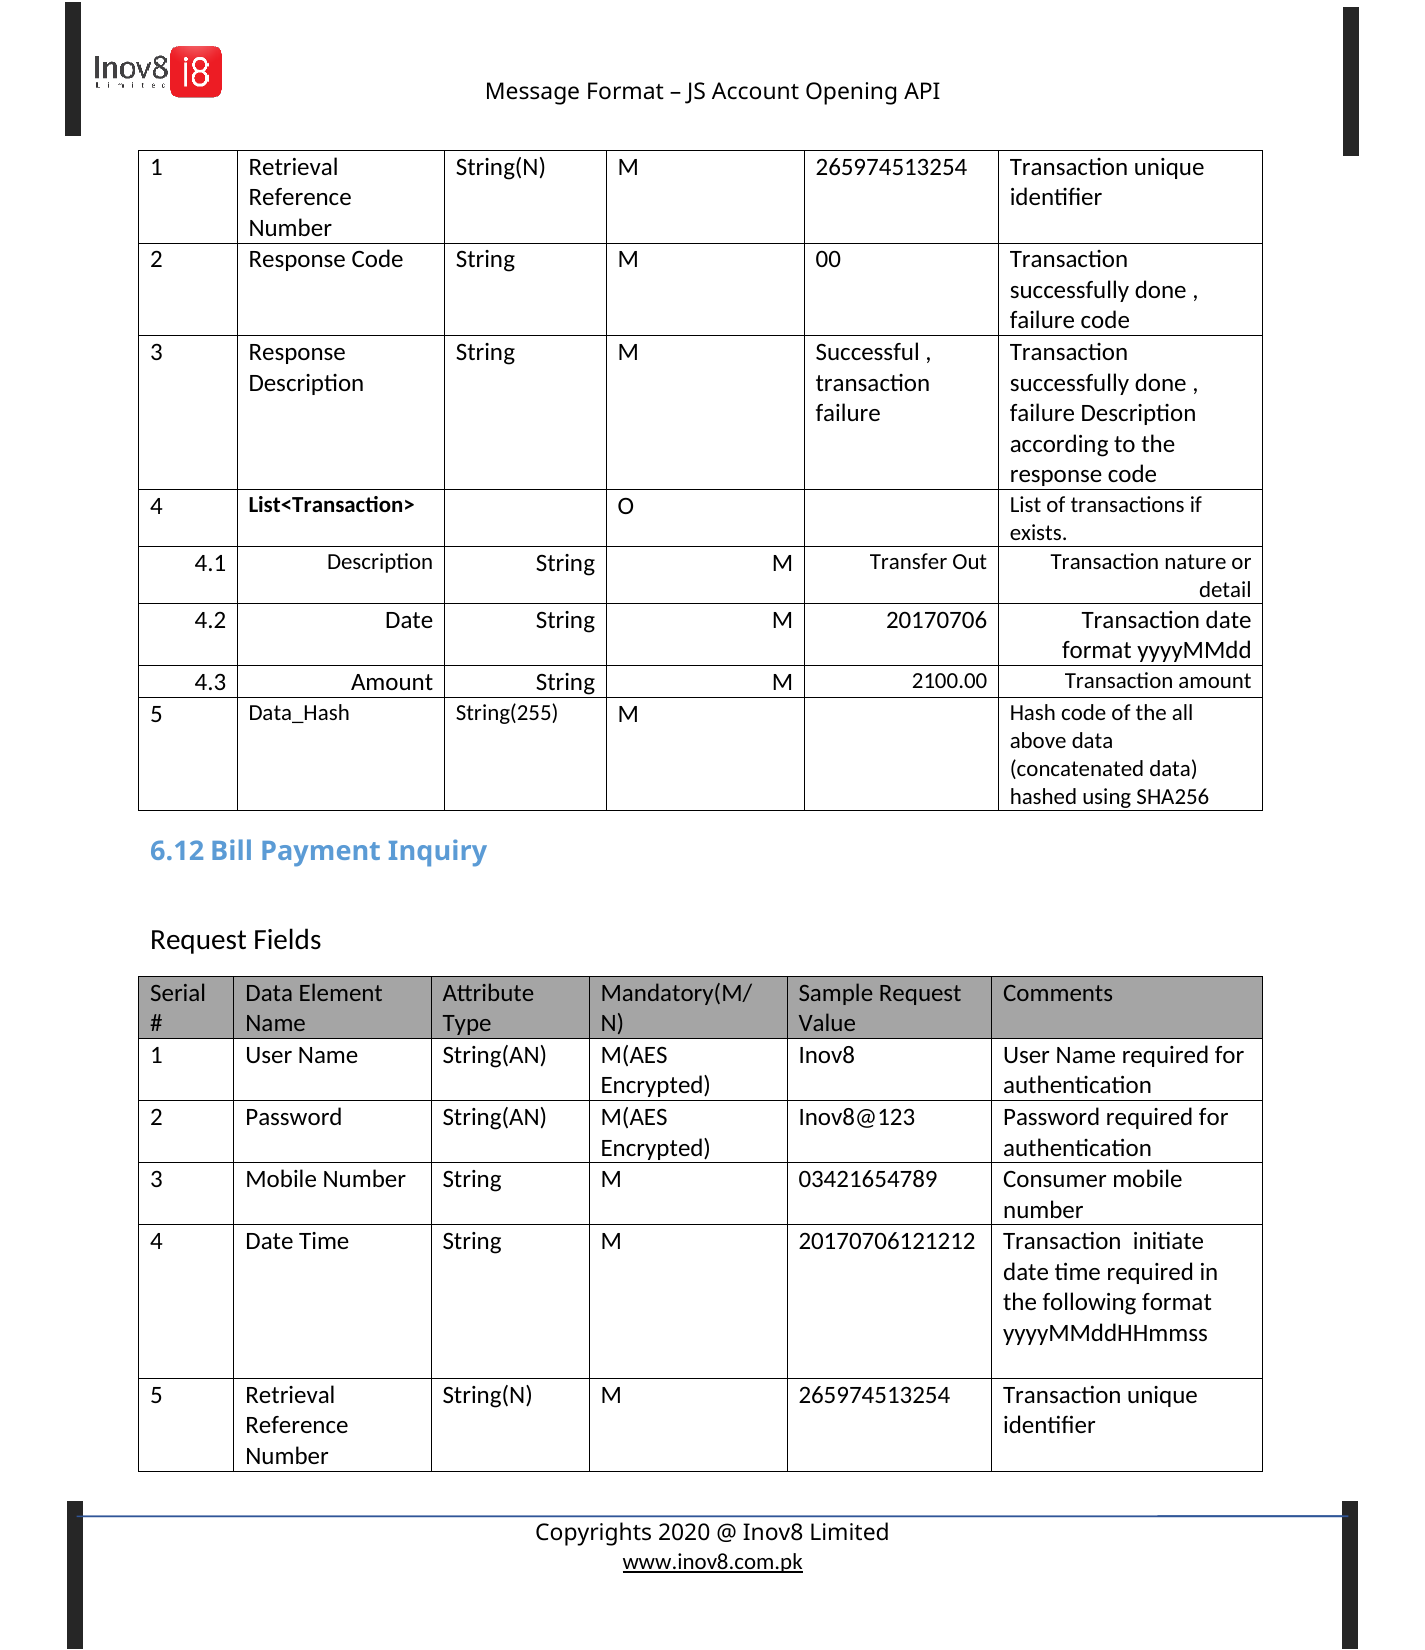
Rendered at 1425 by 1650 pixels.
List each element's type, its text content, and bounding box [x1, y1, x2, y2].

table_cell User Name [234, 1039, 431, 1100]
table_cell 265974513254 [805, 151, 998, 243]
table_cell M [607, 604, 804, 665]
table_cell [445, 490, 606, 546]
table_cell Consumer mobile number [992, 1163, 1262, 1224]
table_cell 5 [139, 698, 237, 810]
table_header Attribute Type [432, 977, 589, 1038]
table_cell 5 [139, 1379, 233, 1471]
table_cell Successful , transaction failure [805, 336, 998, 489]
table_cell 20170706 [805, 604, 998, 665]
table_cell Inov8@123 [788, 1101, 991, 1162]
table_cell O [607, 490, 804, 546]
table_cell List<Transaction> [238, 490, 444, 546]
table_cell Mobile Number [234, 1163, 431, 1224]
table_cell 4.2 [139, 604, 237, 665]
table_cell M [607, 244, 804, 335]
table_cell Amount [238, 666, 444, 697]
table_cell Transaction successfully done , failure Description according to the response code [999, 336, 1262, 489]
table_cell M [590, 1379, 787, 1471]
table_cell 265974513254 [788, 1379, 991, 1471]
table_cell 4.1 [139, 547, 237, 603]
table_cell Transaction unique identifier [999, 151, 1262, 243]
table_cell String [445, 336, 606, 489]
table_cell String(255) [445, 698, 606, 810]
table_cell [805, 490, 998, 546]
table_cell Transaction successfully done , failure code [999, 244, 1262, 335]
table_cell M [590, 1163, 787, 1224]
table_cell 2100.00 [805, 666, 998, 697]
table_cell 00 [805, 244, 998, 335]
table_header Comments [992, 977, 1262, 1038]
table_cell Date Time [234, 1225, 431, 1378]
table_cell M(AES Encrypted) [590, 1101, 787, 1162]
table_cell List of transactions if exists. [999, 490, 1262, 546]
table_cell Date [238, 604, 444, 665]
table_cell String [445, 666, 606, 697]
table_cell M [607, 698, 804, 810]
table_cell 1 [139, 151, 237, 243]
table_cell 20170706121212 [788, 1225, 991, 1378]
table_cell 4 [139, 490, 237, 546]
table_cell M(AES Encrypted) [590, 1039, 787, 1100]
picture [89, 42, 225, 101]
table_cell Data_Hash [238, 698, 444, 810]
table_cell 2 [139, 244, 237, 335]
table_cell Transaction unique identifier [992, 1379, 1262, 1471]
table_cell String [445, 547, 606, 603]
table_cell M [607, 547, 804, 603]
table_cell String [445, 244, 606, 335]
table_cell String(AN) [432, 1039, 589, 1100]
table_cell M [607, 151, 804, 243]
table_cell Description [238, 547, 444, 603]
table_cell String [445, 604, 606, 665]
table_cell String [432, 1163, 589, 1224]
table_cell Password required for authentication [992, 1101, 1262, 1162]
table_cell Retrieval Reference Number [238, 151, 444, 243]
table_cell 4.3 [139, 666, 237, 697]
table_cell [805, 698, 998, 810]
table_cell Hash code of the all above data (concatenated data) hashed using SHA256 [999, 698, 1262, 810]
table_cell M [607, 336, 804, 489]
table_header Mandatory(M/N) [590, 977, 787, 1038]
table_cell Retrieval Reference Number [234, 1379, 431, 1471]
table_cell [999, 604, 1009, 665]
table_cell Password [234, 1101, 431, 1162]
table_cell Response Description [238, 336, 444, 489]
table_cell M [590, 1225, 787, 1378]
subtitle Bill Payment Inquiry [150, 832, 1275, 868]
text Request Fields [150, 921, 1275, 957]
table_cell User Name required for authentication [992, 1039, 1262, 1100]
table_cell 03421654789 [788, 1163, 991, 1224]
table_cell String(N) [432, 1379, 589, 1471]
table_cell Response Code [238, 244, 444, 335]
table_cell Transfer Out [805, 547, 998, 603]
table_cell 4 [139, 1225, 233, 1378]
table_header Data Element Name [234, 977, 431, 1038]
table_cell 3 [139, 336, 237, 489]
table_cell String(AN) [432, 1101, 589, 1162]
table_cell String [432, 1225, 589, 1378]
table_cell Transaction initiate date time required in the following format yyyyMMddHHmmss [992, 1225, 1262, 1378]
table_cell Inov8 [788, 1039, 991, 1100]
table_cell M [607, 666, 804, 697]
table_cell Transaction amount [999, 666, 1262, 697]
table_header Serial # [139, 977, 233, 1038]
table_cell 3 [139, 1163, 233, 1224]
table_cell 1 [139, 1039, 233, 1100]
table_cell String(N) [445, 151, 606, 243]
table_cell 2 [139, 1101, 233, 1162]
table_header Sample Request Value [788, 977, 991, 1038]
table_cell Transaction nature or detail [999, 547, 1262, 603]
